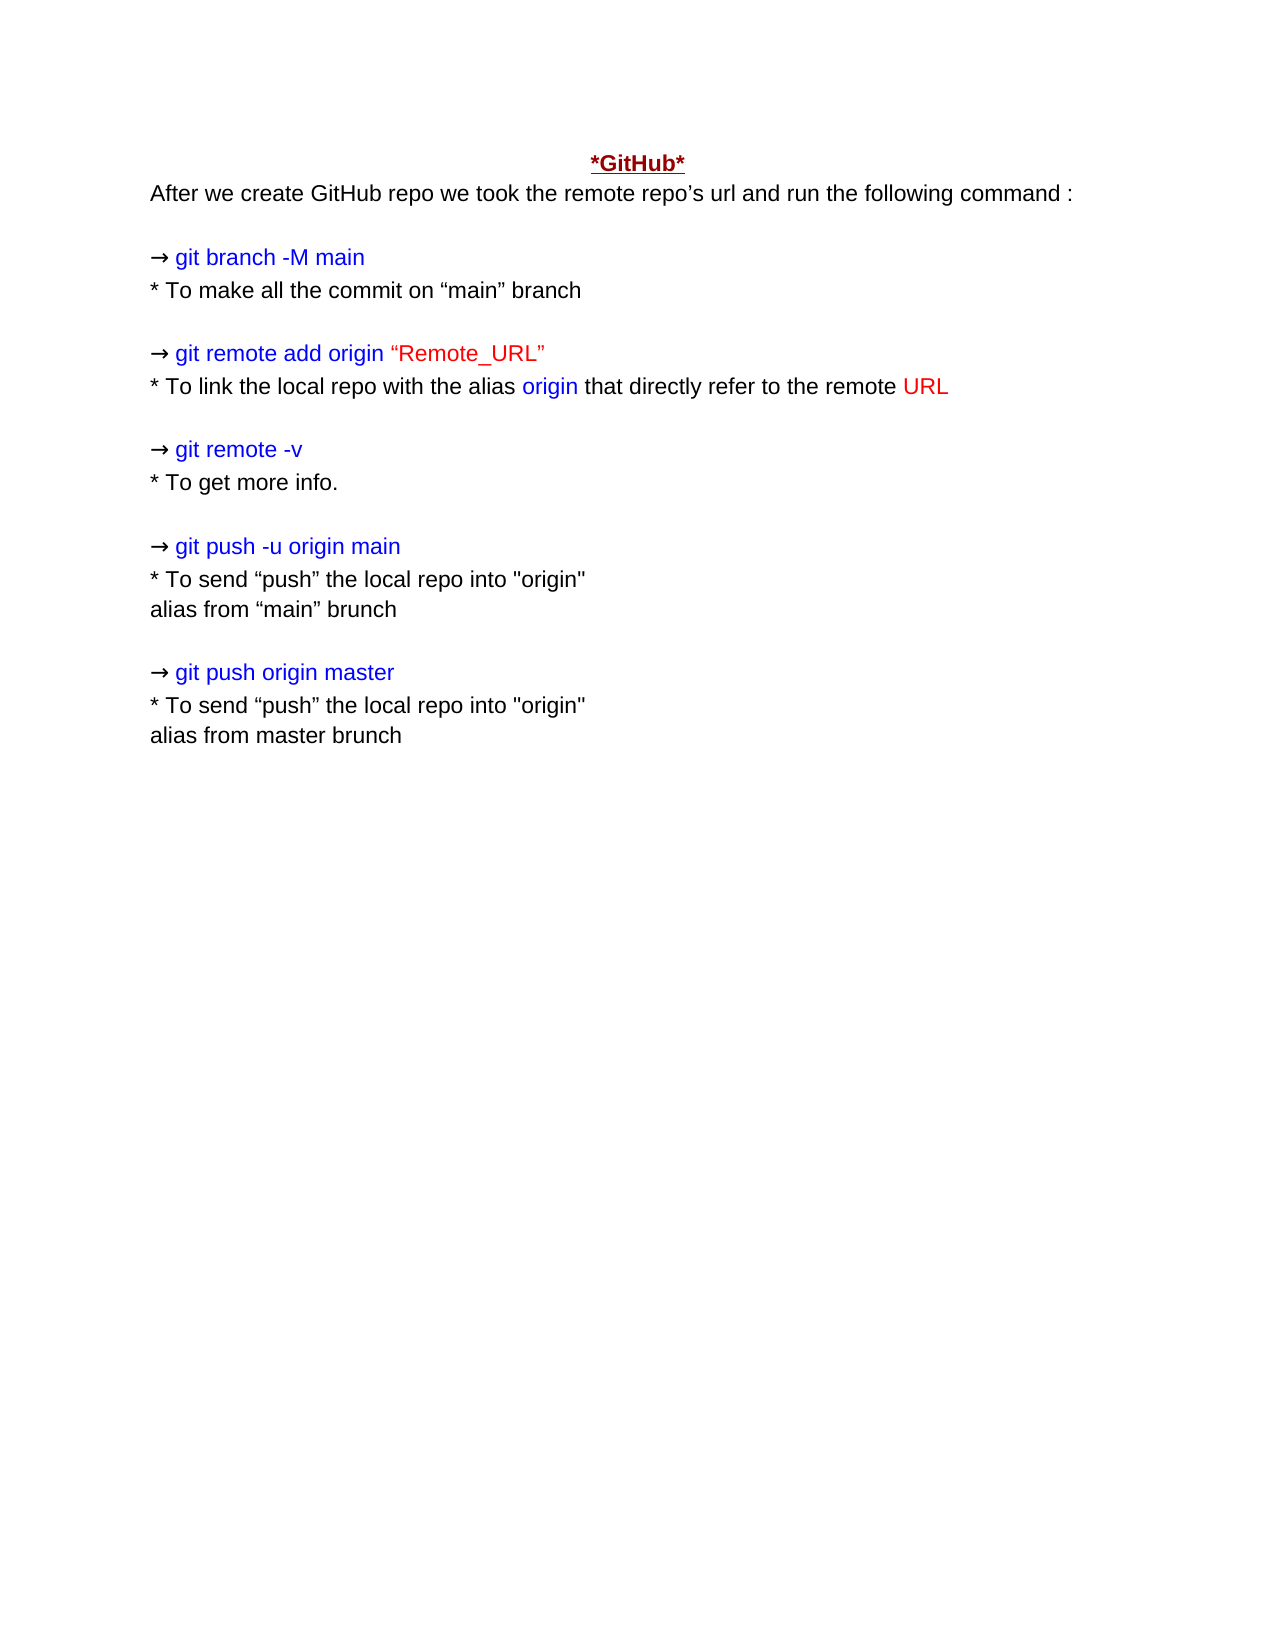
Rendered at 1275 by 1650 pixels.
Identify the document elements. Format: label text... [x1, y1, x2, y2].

text After we create GitHub repo we took the remote repo’s url and run the following command : [150, 180, 1125, 207]
text * To send “push” the local repo into "origin" [150, 692, 1125, 718]
text alias from “main” brunch [150, 596, 1125, 622]
text * To get more info. [150, 469, 1125, 496]
text * To link the local repo with the alias origin that directly refer to the remote URL [150, 373, 1125, 399]
text → git branch -M main [150, 241, 1125, 272]
text * To send “push” the local repo into "origin" [150, 566, 1125, 592]
text → git push origin master [150, 656, 1125, 687]
text → git remote add origin “Remote_URL” [150, 337, 1125, 368]
text → git remote -v [150, 433, 1125, 464]
text → git push -u origin main [150, 530, 1125, 561]
text *GitHub* [150, 150, 1125, 176]
text alias from master brunch [150, 722, 1125, 749]
text * To make all the commit on “main” branch [150, 277, 1125, 303]
